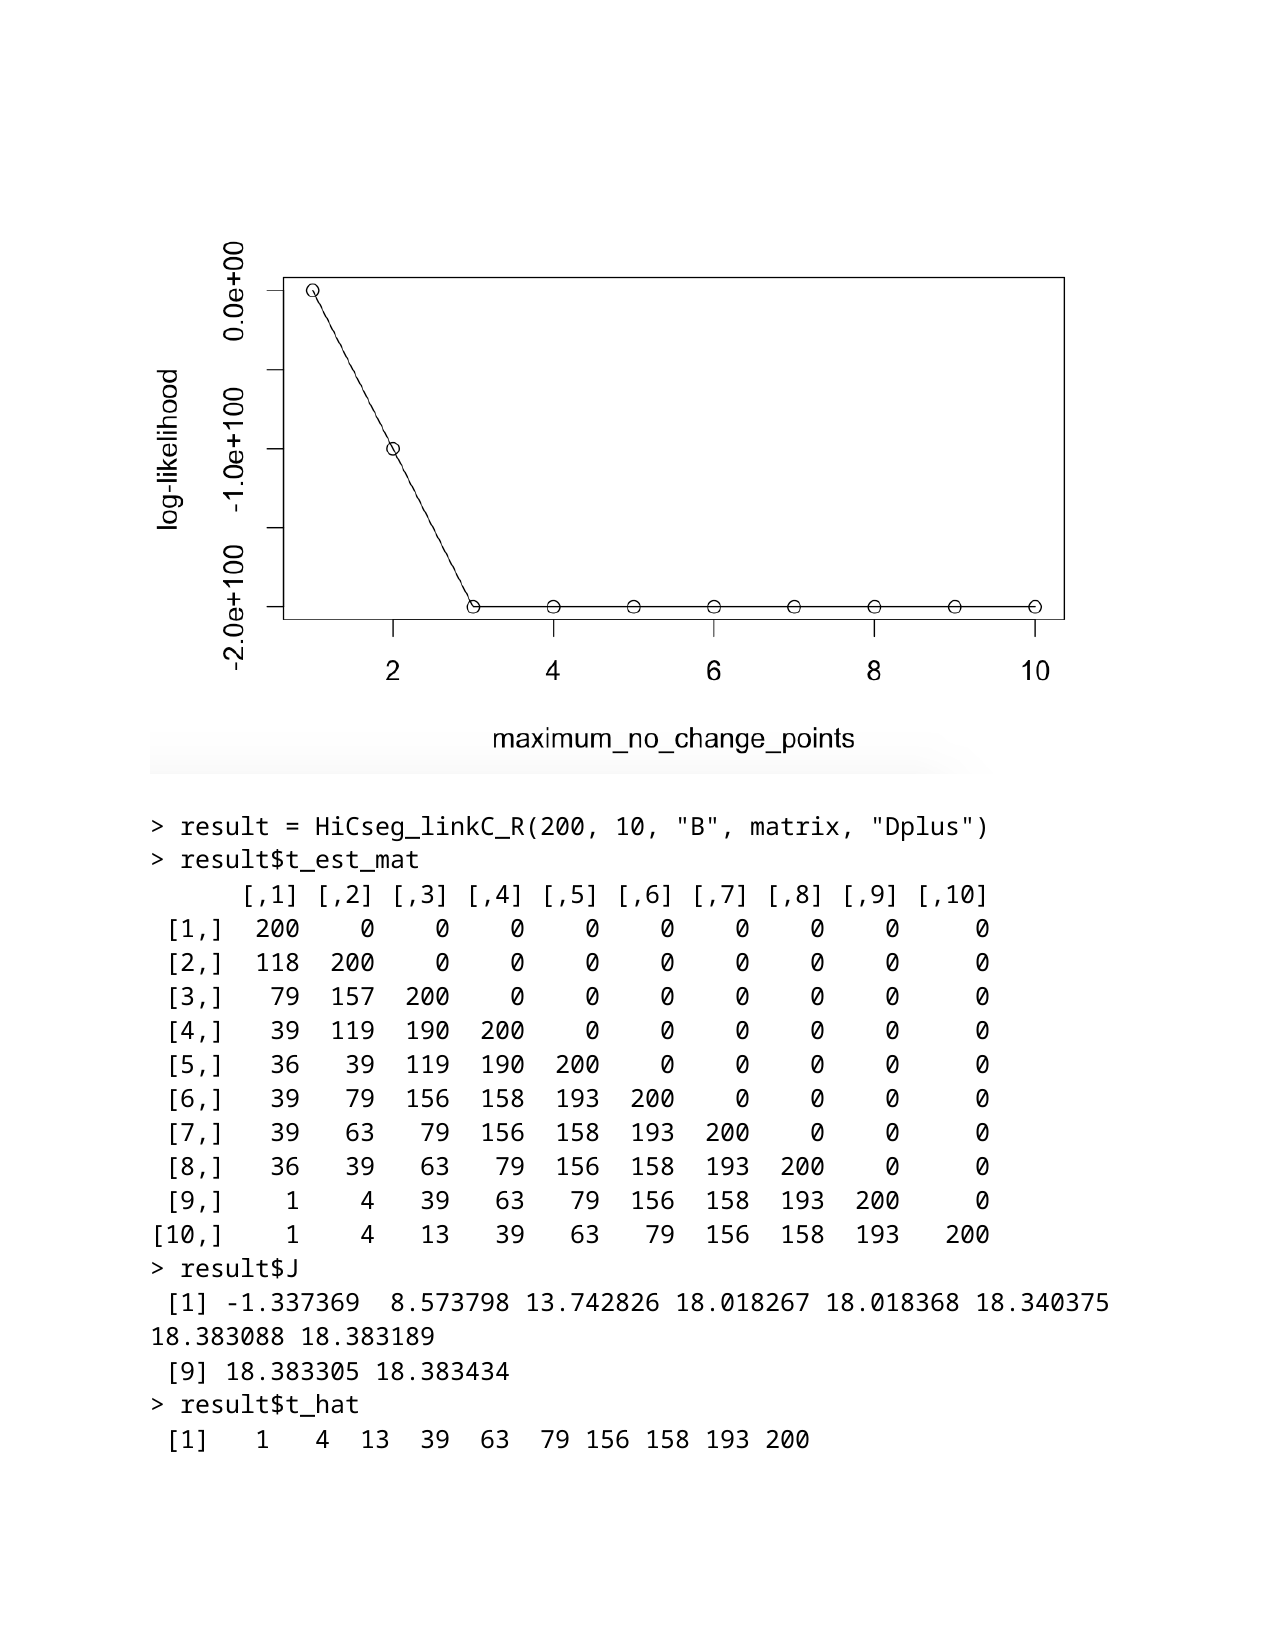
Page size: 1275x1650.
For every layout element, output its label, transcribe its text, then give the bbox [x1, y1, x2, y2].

text > result$t_hat [150, 1387, 1125, 1421]
text [1] -1.337369 8.573798 13.742826 18.018267 18.018368 18.340375 18.383088 18.383189 [150, 1285, 1125, 1353]
text [9,] 1 4 39 63 79 156 158 193 200 0 [150, 1183, 1125, 1217]
text [5,] 36 39 119 190 200 0 0 0 0 0 [150, 1047, 1125, 1081]
text [2,] 118 200 0 0 0 0 0 0 0 0 [150, 944, 1125, 978]
text [3,] 79 157 200 0 0 0 0 0 0 0 [150, 978, 1125, 1012]
text [7,] 39 63 79 156 158 193 200 0 0 0 [150, 1115, 1125, 1149]
text [,1] [,2] [,3] [,4] [,5] [,6] [,7] [,8] [,9] [,10] [150, 876, 1125, 910]
picture [150, 150, 1124, 774]
text [9] 18.383305 18.383434 [150, 1353, 1125, 1387]
text > result$J [150, 1251, 1125, 1285]
text > result = HiCseg_linkC_R(200, 10, "B", matrix, "Dplus") [150, 808, 1125, 842]
text [6,] 39 79 156 158 193 200 0 0 0 0 [150, 1081, 1125, 1115]
text > result$t_est_mat [150, 842, 1125, 876]
text [1,] 200 0 0 0 0 0 0 0 0 0 [150, 910, 1125, 944]
text [10,] 1 4 13 39 63 79 156 158 193 200 [150, 1217, 1125, 1251]
text [1] 1 4 13 39 63 79 156 158 193 200 [150, 1421, 1125, 1455]
text [4,] 39 119 190 200 0 0 0 0 0 0 [150, 1012, 1125, 1047]
text [8,] 36 39 63 79 156 158 193 200 0 0 [150, 1149, 1125, 1183]
